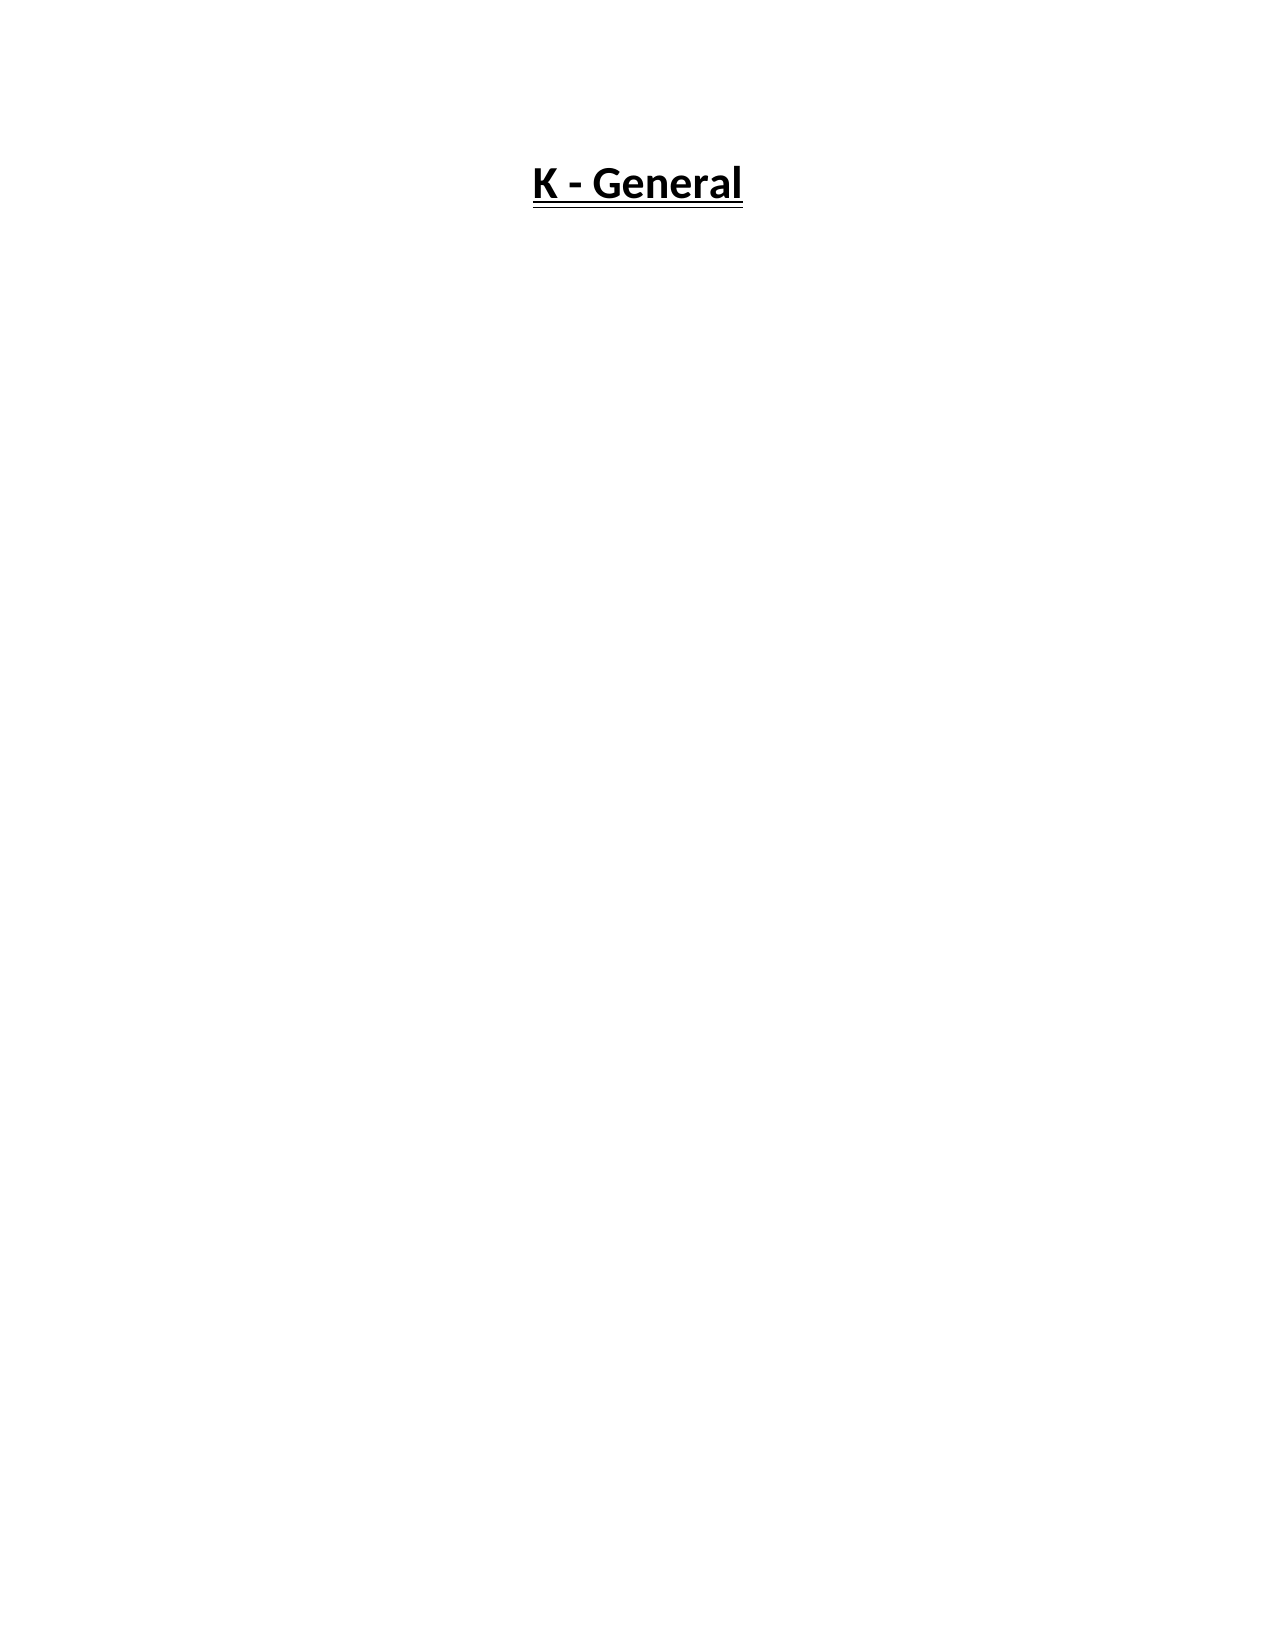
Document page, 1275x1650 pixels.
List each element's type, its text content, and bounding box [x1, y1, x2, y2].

subtitle K - General [150, 154, 1125, 210]
